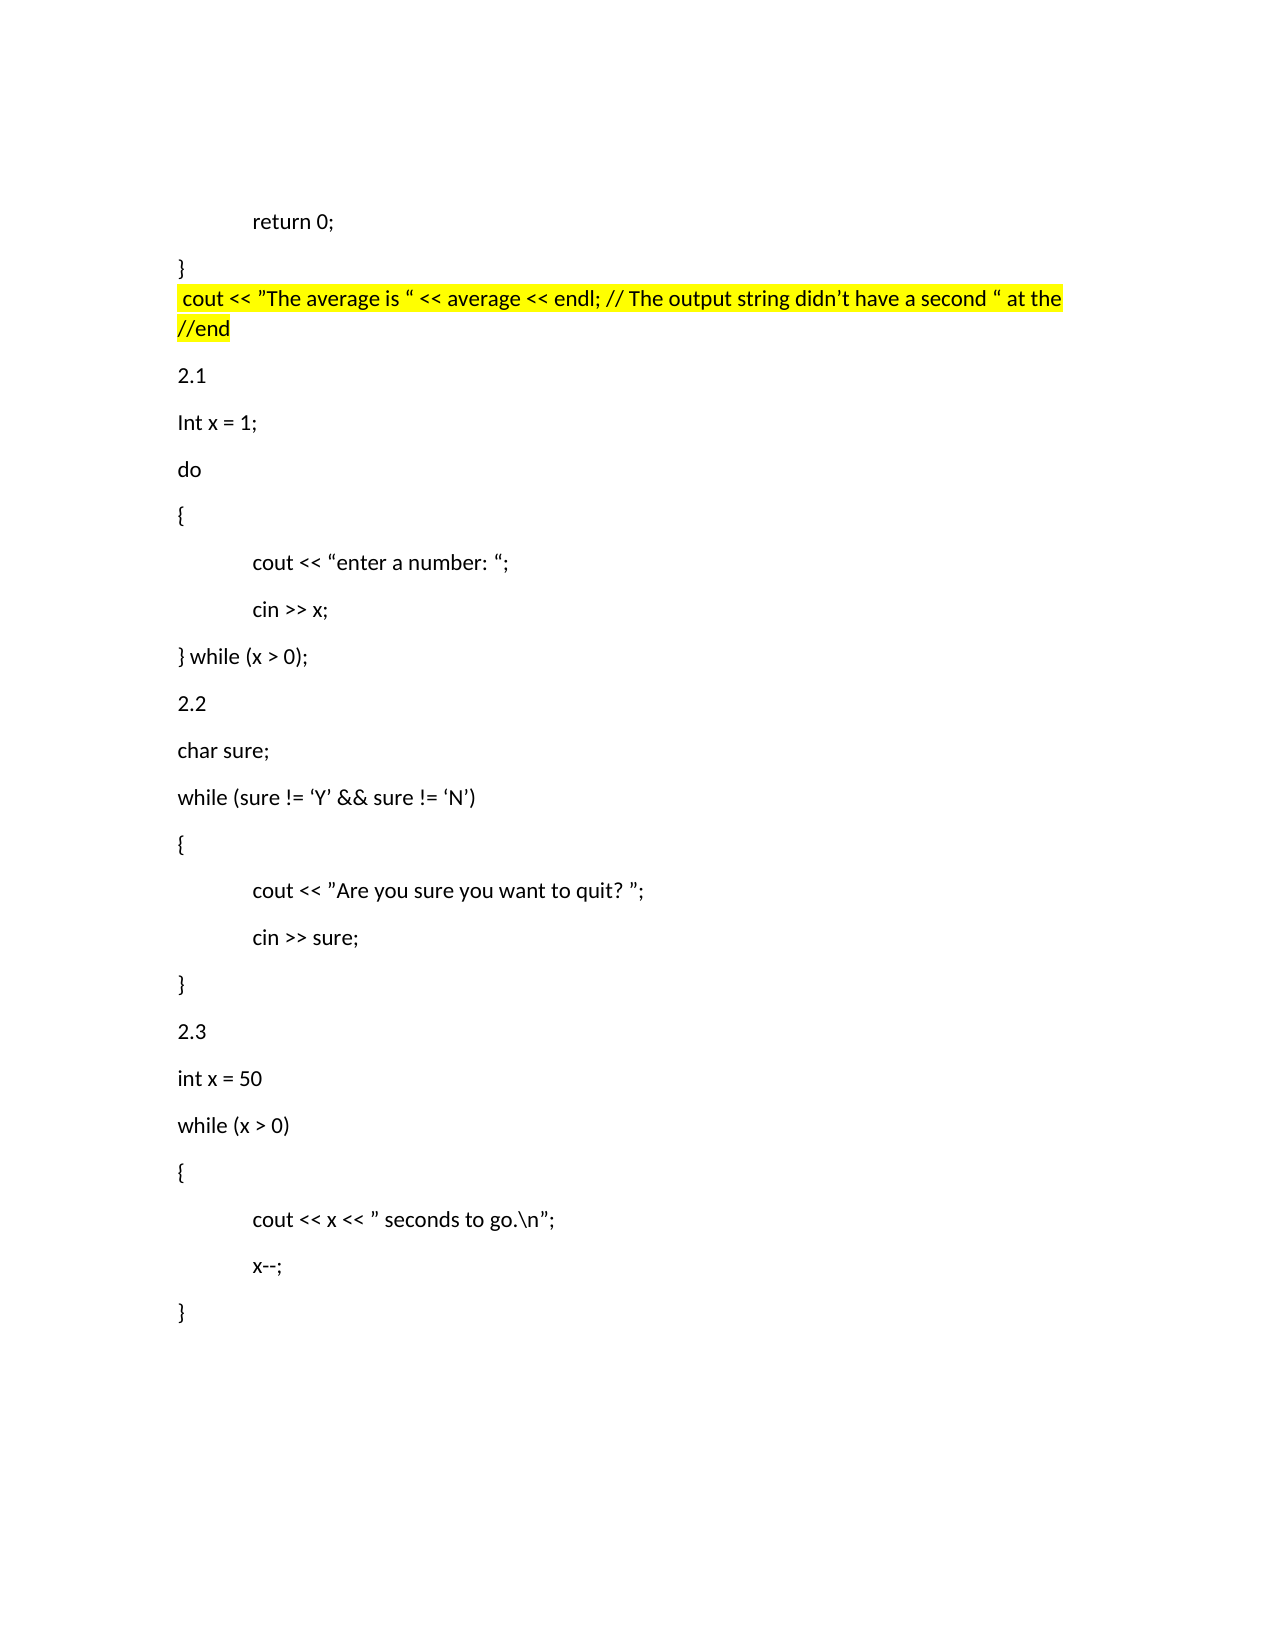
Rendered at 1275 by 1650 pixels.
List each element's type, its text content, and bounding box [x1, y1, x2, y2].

text { [177, 830, 1098, 858]
text 2.2 [177, 689, 1098, 717]
text cout << x << ” seconds to go.\n”; [177, 1205, 1098, 1233]
text } [177, 970, 1098, 998]
text cin >> sure; [177, 923, 1098, 951]
text cin >> x; [177, 595, 1098, 623]
text cout << ”Are you sure you want to quit? ”; [177, 877, 1098, 904]
text } [177, 1298, 1098, 1326]
text { [177, 502, 1098, 529]
text x--; [177, 1252, 1098, 1279]
text 2.1 [177, 361, 1098, 389]
text } cout << ”The average is “ << average << endl; // The output string didn’t have a second “ at the //end [177, 254, 1098, 342]
text while (x > 0) [177, 1111, 1098, 1139]
text { [177, 1158, 1098, 1186]
text while (sure != ‘Y’ && sure != ‘N’) [177, 783, 1098, 811]
text int x = 50 [177, 1064, 1098, 1092]
text char sure; [177, 736, 1098, 764]
text } while (x > 0); [177, 642, 1098, 670]
text 2.3 [177, 1017, 1098, 1045]
text return 0; [177, 207, 1098, 235]
text do [177, 455, 1098, 483]
text Int x = 1; [177, 408, 1098, 436]
text cout << “enter a number: “; [177, 548, 1098, 576]
